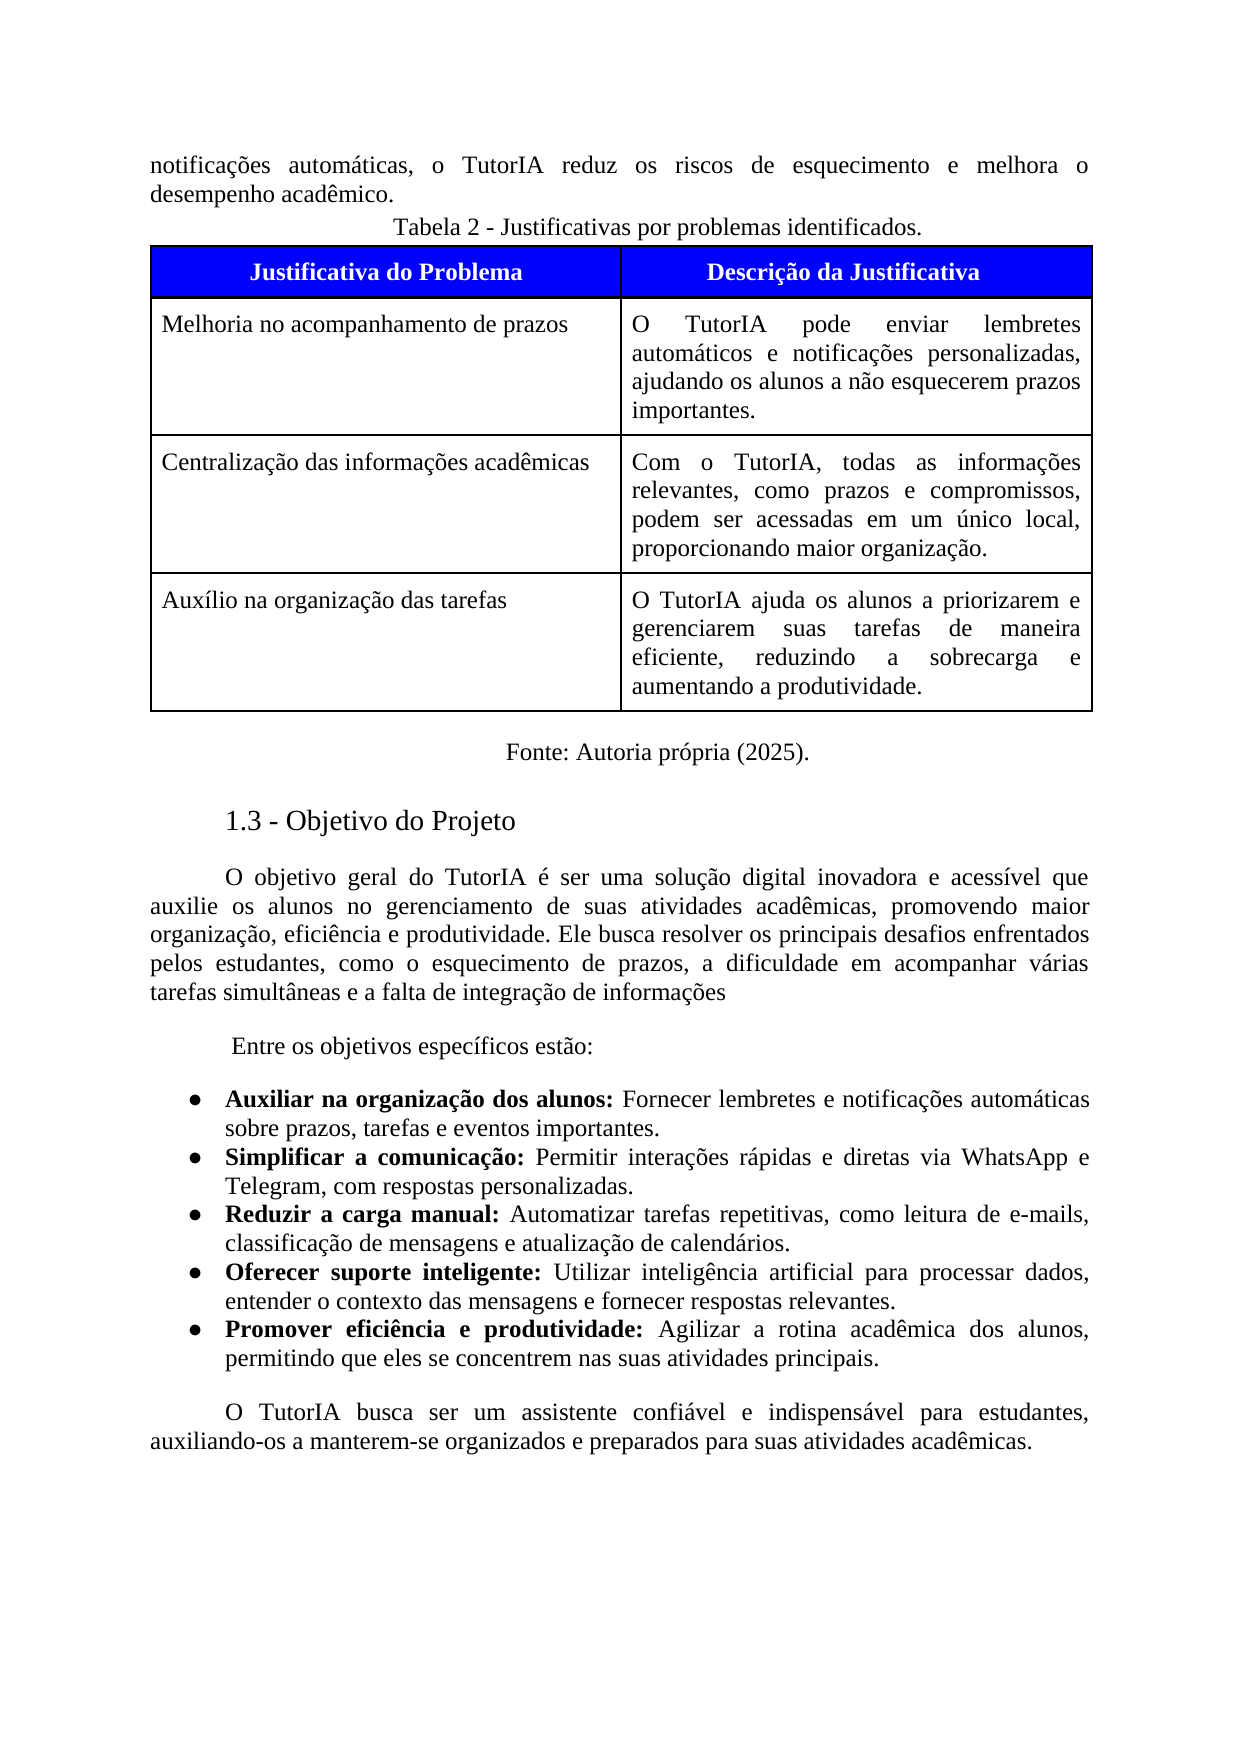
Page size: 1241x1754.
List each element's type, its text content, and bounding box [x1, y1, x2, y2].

text Tabela 2 - Justificativas por problemas identificados. [150, 212, 1090, 240]
table_header Descrição da Justificativa [622, 247, 1091, 296]
text O TutorIA busca ser um assistente confiável e indispensável para estudantes, auxiliando-os a manterem-se organizados e preparados para suas atividades acadêmicas. [150, 1397, 1090, 1454]
table_cell Com o TutorIA, todas as informações relevantes, como prazos e compromissos, podem ser acessadas em um único local, proporcionando maior organização. [622, 436, 1091, 572]
table_cell O TutorIA ajuda os alunos a priorizarem e gerenciarem suas tarefas de maneira eficiente, reduzindo a sobrecarga e aumentando a produtividade. [622, 574, 1091, 710]
list Promover eficiência e produtividade: Agilizar a rotina acadêmica dos alunos, permitindo que eles se concentrem nas suas atividades principais. [187, 1314, 1090, 1372]
text Entre os objetivos específicos estão: [150, 1031, 1090, 1059]
list Simplificar a comunicação: Permitir interações rápidas e diretas via WhatsApp e Telegram, com respostas personalizadas. [187, 1142, 1090, 1199]
list Reduzir a carga manual: Automatizar tarefas repetitivas, como leitura de e-mails, classificação de mensagens e atualização de calendários. [187, 1199, 1090, 1257]
text Fonte: Autoria própria (2025). [225, 737, 1090, 766]
table_cell Centralização das informações acadêmicas [152, 436, 620, 572]
table_cell Melhoria no acompanhamento de prazos [152, 299, 620, 434]
list Oferecer suporte inteligente: Utilizar inteligência artificial para processar dados, entender o contexto das mensagens e fornecer respostas relevantes. [187, 1257, 1090, 1314]
subtitle 1.3 - Objetivo do Projeto [150, 803, 1090, 837]
table_cell Auxílio na organização das tarefas [152, 574, 620, 710]
text O objetivo geral do TutorIA é ser uma solução digital inovadora e acessível que auxilie os alunos no gerenciamento de suas atividades acadêmicas, promovendo maior organização, eficiência e produtividade. Ele busca resolver os principais desafios enfrentados pelos estudantes, como o esquecimento de prazos, a dificuldade em acompanhar várias tarefas simultâneas e a falta de integração de informações [150, 862, 1090, 1006]
table_header Justificativa do Problema [152, 247, 620, 296]
list Auxiliar na organização dos alunos: Fornecer lembretes e notificações automáticas sobre prazos, tarefas e eventos importantes. [187, 1084, 1090, 1142]
table_cell O TutorIA pode enviar lembretes automáticos e notificações personalizadas, ajudando os alunos a não esquecerem prazos importantes. [622, 299, 1091, 434]
